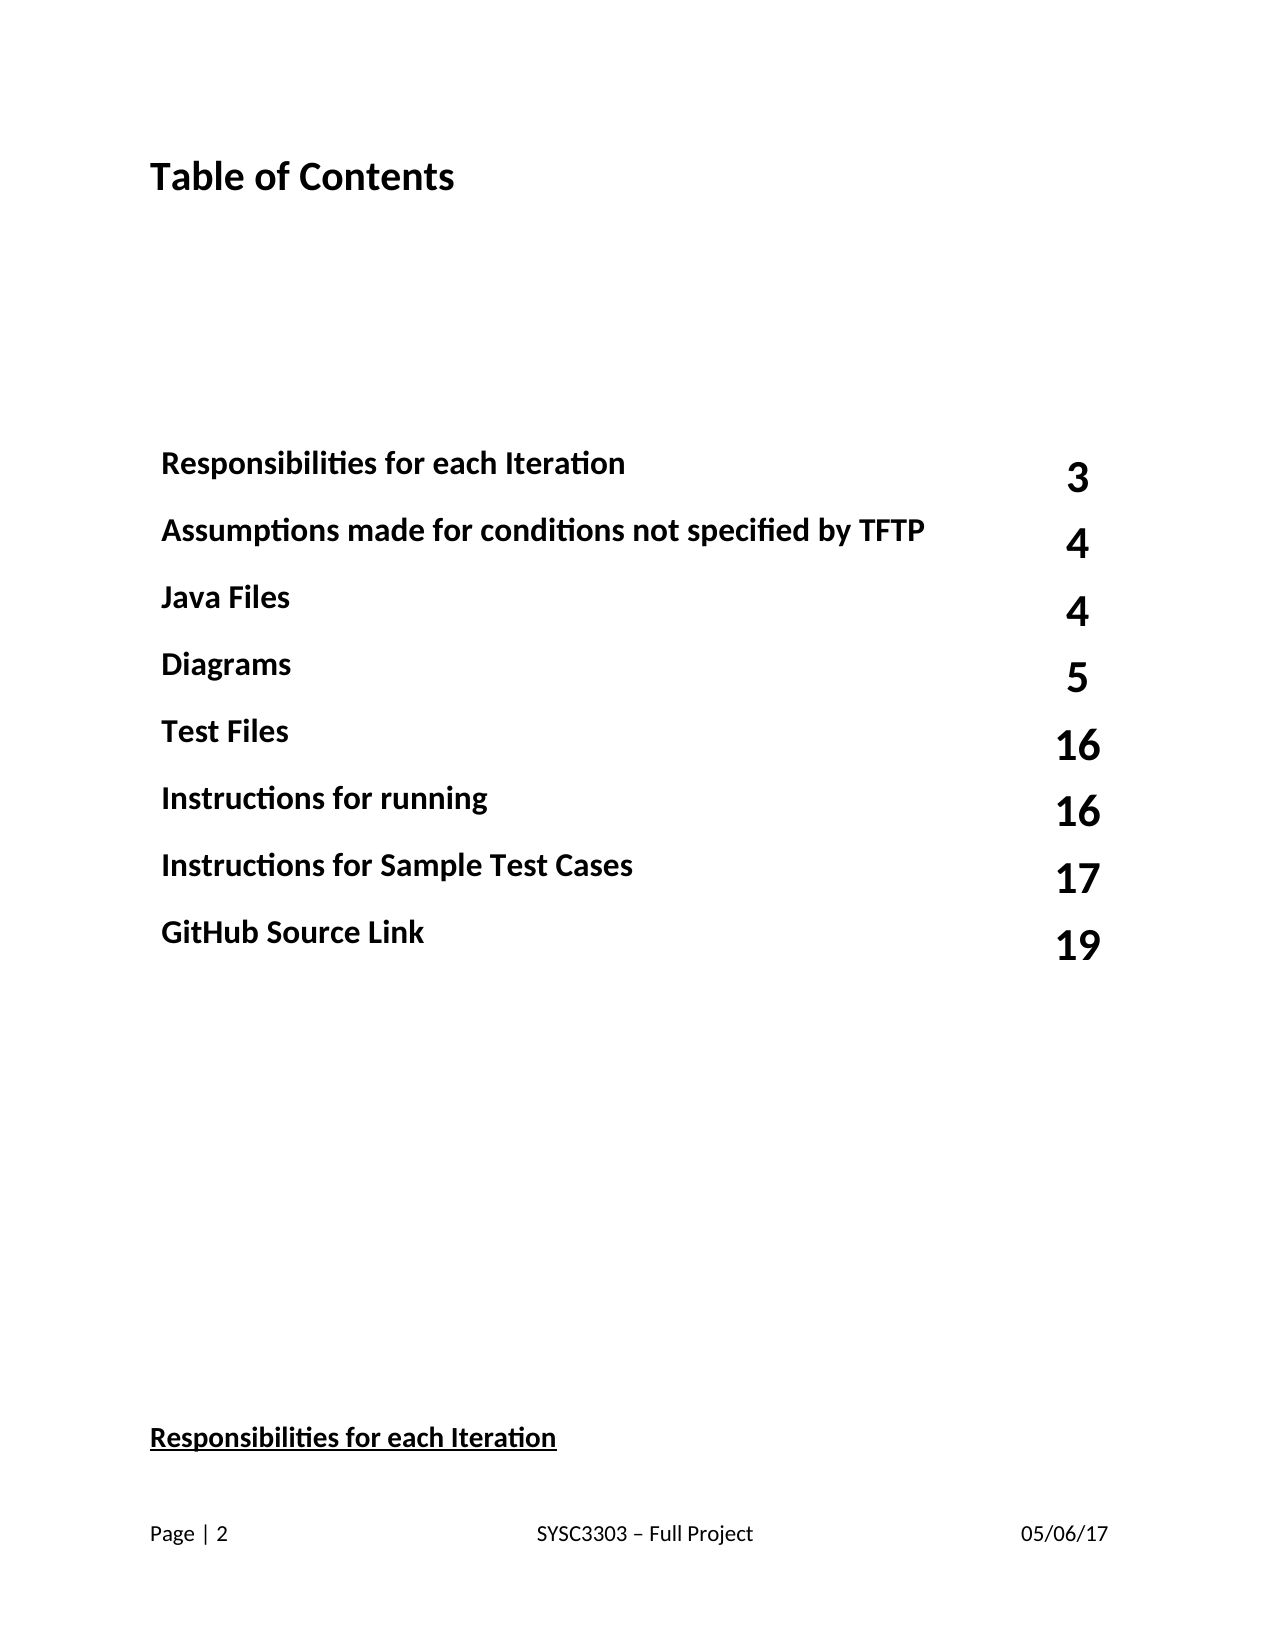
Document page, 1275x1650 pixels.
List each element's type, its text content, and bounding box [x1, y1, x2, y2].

text Responsibilities for each Iteration [150, 1419, 1125, 1454]
table_cell 4 [1031, 509, 1124, 576]
table_header Responsibilities for each Iteration [150, 442, 1031, 509]
table_cell GitHub Source Link [150, 911, 1031, 978]
table_cell 19 [1031, 911, 1124, 978]
table_cell 5 [1031, 643, 1124, 710]
table_cell Test Files [150, 710, 1031, 777]
table_cell 16 [1031, 710, 1124, 777]
table_cell Java Files [150, 576, 1031, 643]
table_cell 16 [1031, 777, 1124, 844]
table_cell 17 [1031, 844, 1124, 911]
text Table of Contents [150, 150, 1125, 201]
table_cell 4 [1031, 576, 1124, 643]
table_cell Diagrams [150, 643, 1031, 710]
table_cell Assumptions made for conditions not specified by TFTP [150, 509, 1031, 576]
table_header 3 [1031, 442, 1124, 509]
table_cell Instructions for Sample Test Cases [150, 844, 1031, 911]
table_cell Instructions for running [150, 777, 1031, 844]
